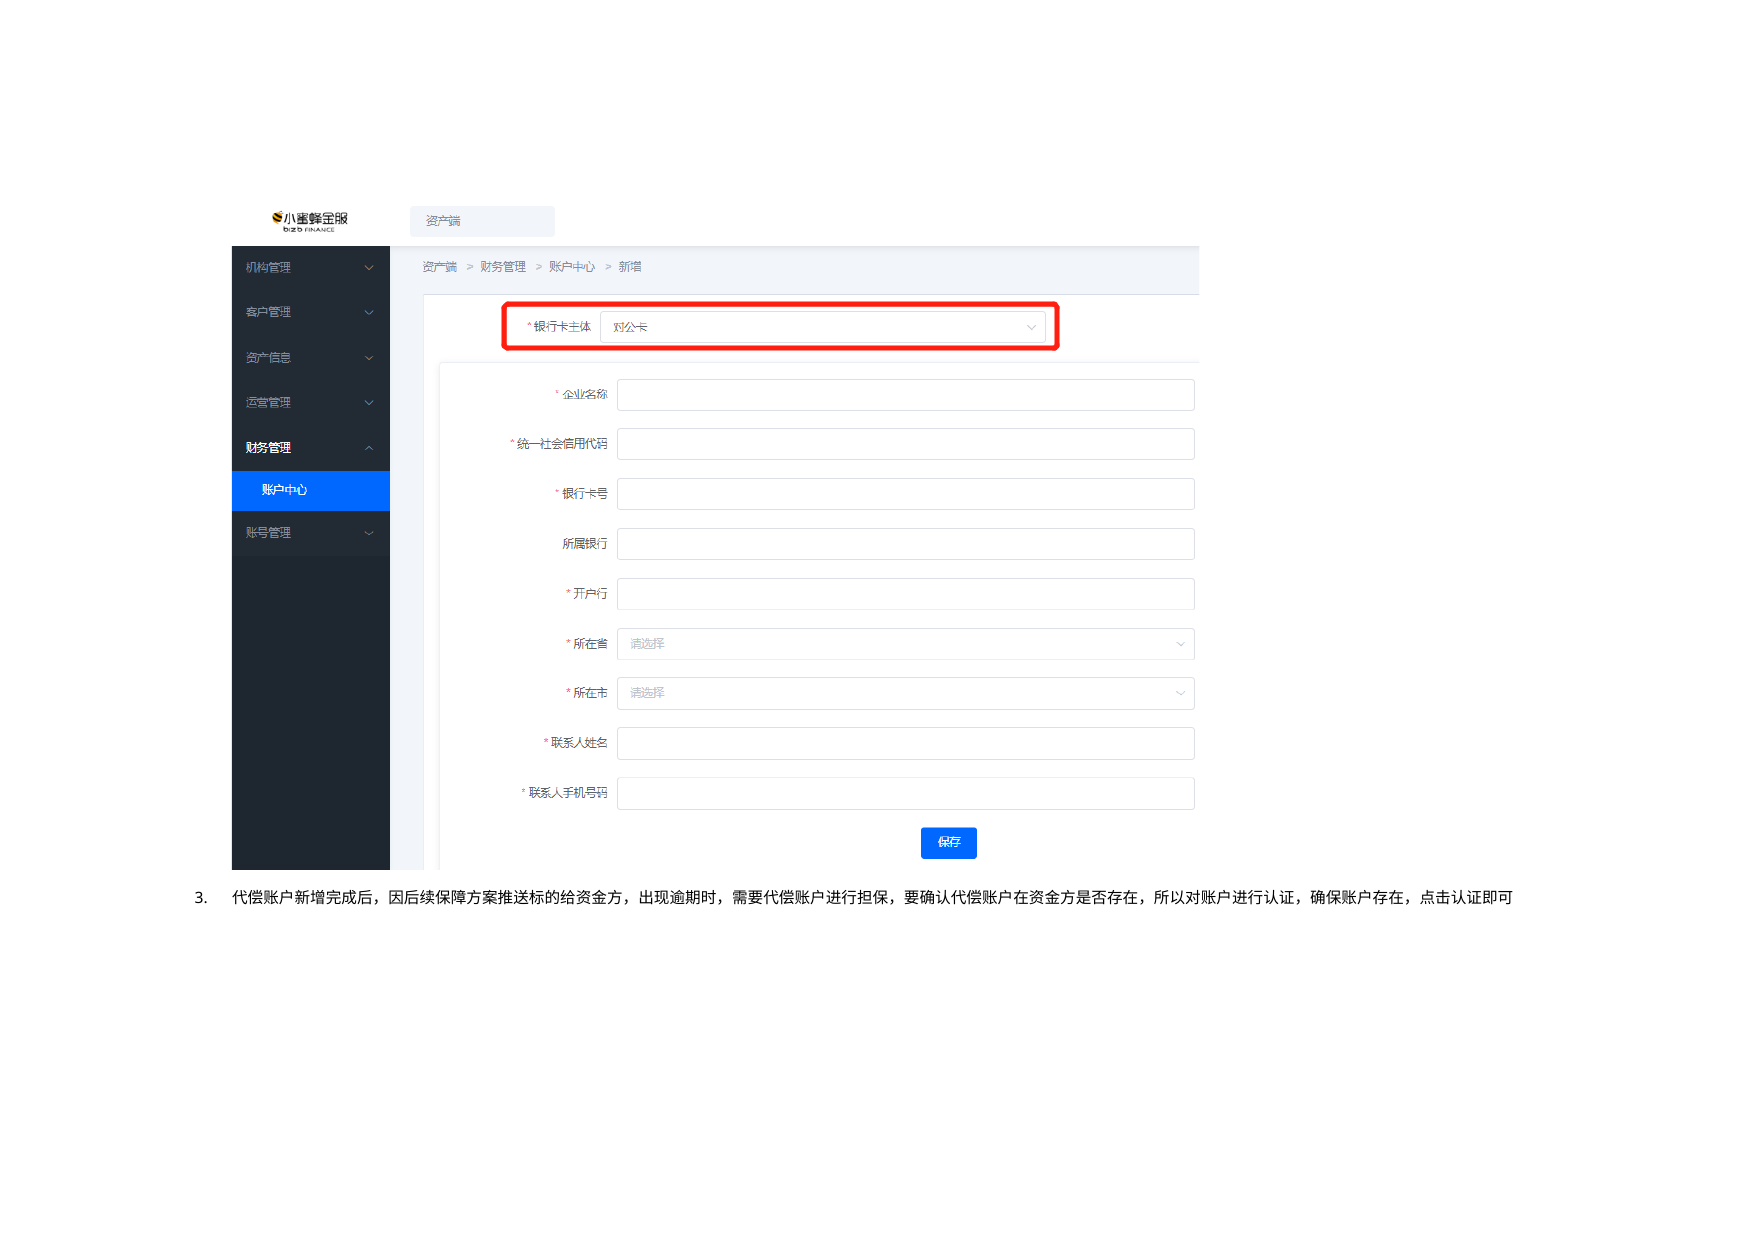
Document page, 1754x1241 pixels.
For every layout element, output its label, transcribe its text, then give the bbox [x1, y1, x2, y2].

list 代偿账户新增完成后，因后续保障方案推送标的给资金方，出现逾期时，需要代偿账户进行担保，要确认代偿账户在资金方是否存在，所以对账户进行认证，确保账户存在，点击认证即可 [194, 880, 1604, 913]
picture [231, 197, 1200, 870]
